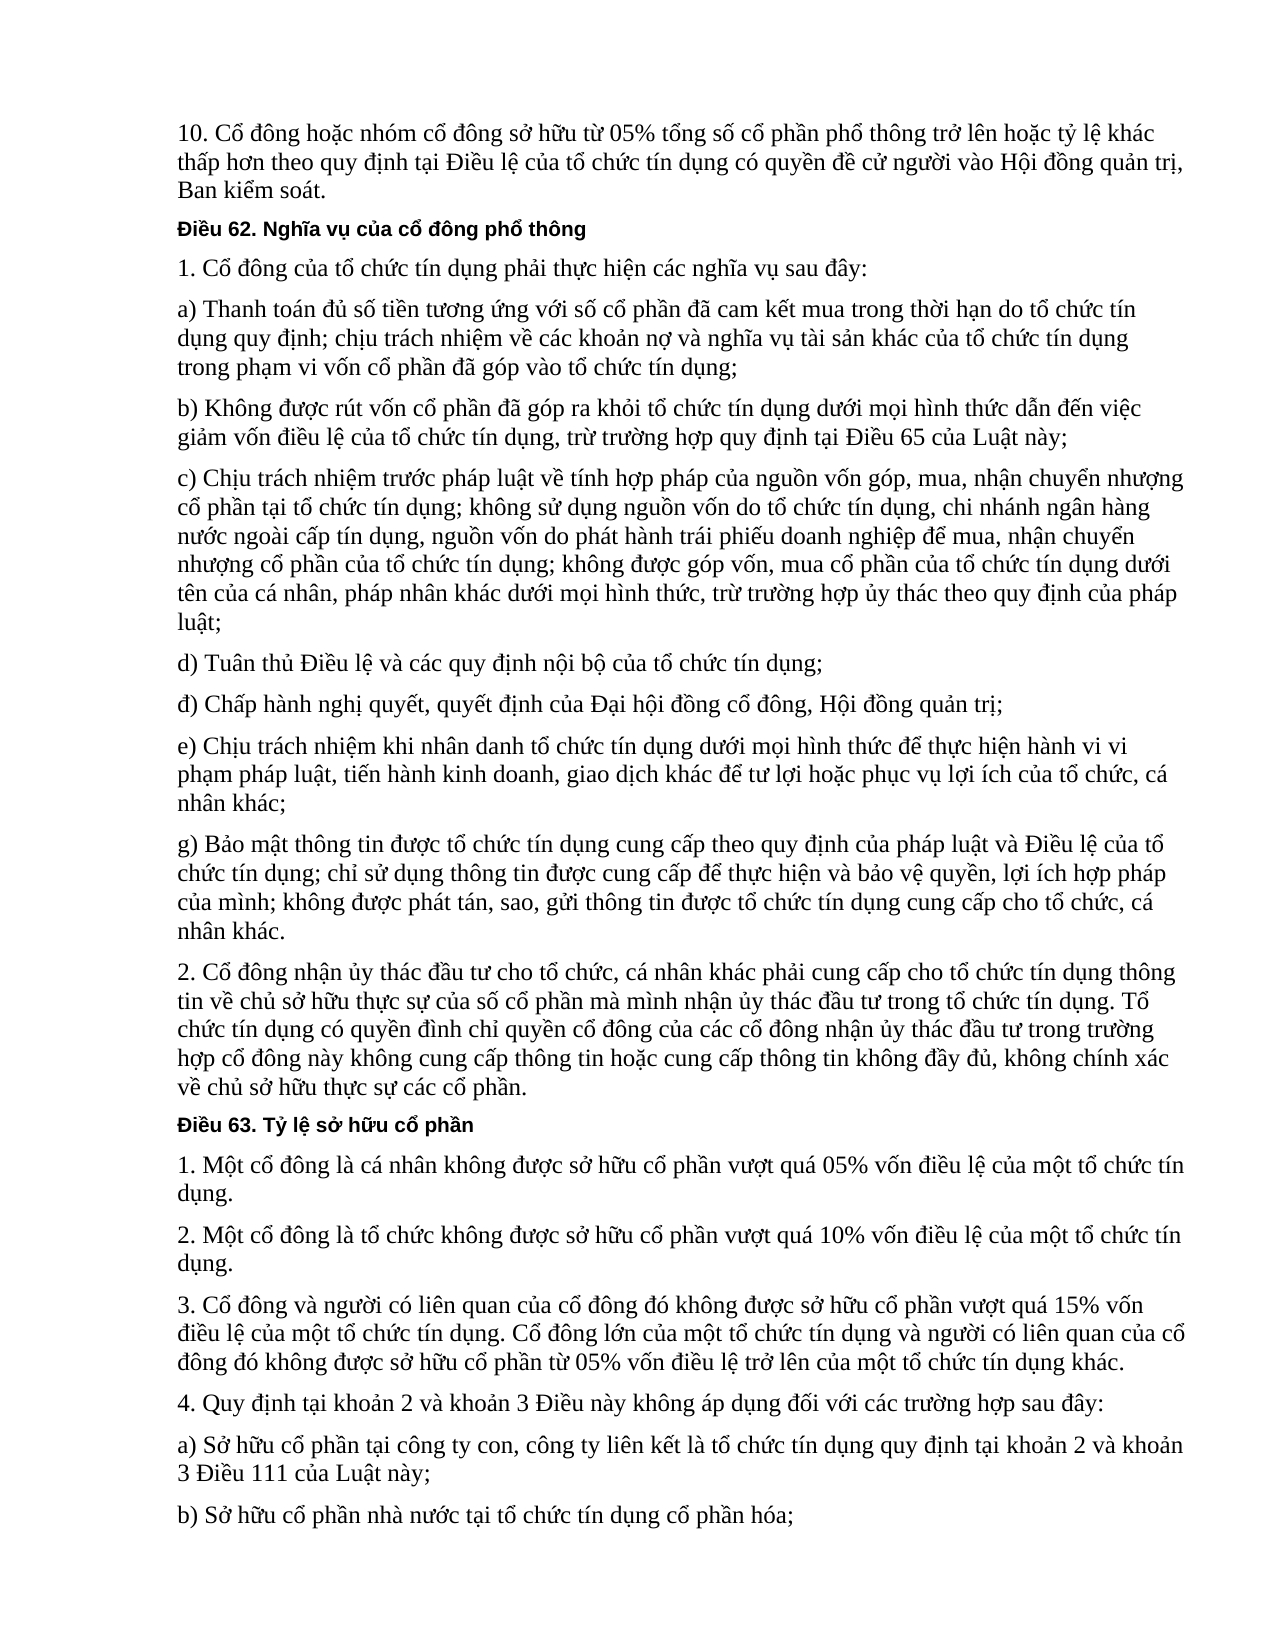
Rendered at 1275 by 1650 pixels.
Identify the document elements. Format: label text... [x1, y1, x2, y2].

text e) Chịu trách nhiệm khi nhân danh tổ chức tín dụng dưới mọi hình thức để thực hiện hành vi vi phạm pháp luật, tiến hành kinh doanh, giao dịch khác để tư lợi hoặc phục vụ lợi ích của tổ chức, cá nhân khác; [177, 731, 1186, 817]
text 2. Cổ đông nhận ủy thác đầu tư cho tổ chức, cá nhân khác phải cung cấp cho tổ chức tín dụng thông tin về chủ sở hữu thực sự của số cổ phần mà mình nhận ủy thác đầu tư trong tổ chức tín dụng. Tổ chức tín dụng có quyền đình chỉ quyền cổ đông của các cổ đông nhận ủy thác đầu tư trong trường hợp cổ đông này không cung cấp thông tin hoặc cung cấp thông tin không đầy đủ, không chính xác về chủ sở hữu thực sự các cổ phần. [177, 957, 1186, 1101]
text 10. Cổ đông hoặc nhóm cổ đông sở hữu từ 05% tổng số cổ phần phổ thông trở lên hoặc tỷ lệ khác thấp hơn theo quy định tại Điều lệ của tổ chức tín dụng có quyền đề cử người vào Hội đồng quản trị, Ban kiểm soát. [177, 118, 1186, 204]
text 4. Quy định tại khoản 2 và khoản 3 Điều này không áp dụng đối với các trường hợp sau đây: [177, 1388, 1186, 1417]
text g) Bảo mật thông tin được tổ chức tín dụng cung cấp theo quy định của pháp luật và Điều lệ của tổ chức tín dụng; chỉ sử dụng thông tin được cung cấp để thực hiện và bảo vệ quyền, lợi ích hợp pháp của mình; không được phát tán, sao, gửi thông tin được tổ chức tín dụng cung cấp cho tổ chức, cá nhân khác. [177, 829, 1186, 944]
text 3. Cổ đông và người có liên quan của cổ đông đó không được sở hữu cổ phần vượt quá 15% vốn điều lệ của một tổ chức tín dụng. Cổ đông lớn của một tổ chức tín dụng và người có liên quan của cổ đông đó không được sở hữu cổ phần từ 05% vốn điều lệ trở lên của một tổ chức tín dụng khác. [177, 1290, 1186, 1376]
text 2. Một cổ đông là tổ chức không được sở hữu cổ phần vượt quá 10% vốn điều lệ của một tổ chức tín dụng. [177, 1220, 1186, 1277]
text d) Tuân thủ Điều lệ và các quy định nội bộ của tổ chức tín dụng; [177, 648, 1186, 677]
text a) Sở hữu cổ phần tại công ty con, công ty liên kết là tổ chức tín dụng quy định tại khoản 2 và khoản 3 Điều 111 của Luật này; [177, 1430, 1186, 1487]
text b) Không được rút vốn cổ phần đã góp ra khỏi tổ chức tín dụng dưới mọi hình thức dẫn đến việc giảm vốn điều lệ của tổ chức tín dụng, trừ trường hợp quy định tại Điều 65 của Luật này; [177, 393, 1186, 451]
text 1. Cổ đông của tổ chức tín dụng phải thực hiện các nghĩa vụ sau đây: [177, 253, 1186, 282]
text đ) Chấp hành nghị quyết, quyết định của Đại hội đồng cổ đông, Hội đồng quản trị; [177, 689, 1186, 718]
subtitle Điều 62. Nghĩa vụ của cổ đông phổ thông [177, 217, 1186, 241]
text a) Thanh toán đủ số tiền tương ứng với số cổ phần đã cam kết mua trong thời hạn do tổ chức tín dụng quy định; chịu trách nhiệm về các khoản nợ và nghĩa vụ tài sản khác của tổ chức tín dụng trong phạm vi vốn cổ phần đã góp vào tổ chức tín dụng; [177, 294, 1186, 381]
subtitle Điều 63. Tỷ lệ sở hữu cổ phần [177, 1113, 1186, 1137]
text b) Sở hữu cổ phần nhà nước tại tổ chức tín dụng cổ phần hóa; [177, 1500, 1186, 1528]
text c) Chịu trách nhiệm trước pháp luật về tính hợp pháp của nguồn vốn góp, mua, nhận chuyển nhượng cổ phần tại tổ chức tín dụng; không sử dụng nguồn vốn do tổ chức tín dụng, chi nhánh ngân hàng nước ngoài cấp tín dụng, nguồn vốn do phát hành trái phiếu doanh nghiệp để mua, nhận chuyển nhượng cổ phần của tổ chức tín dụng; không được góp vốn, mua cổ phần của tổ chức tín dụng dưới tên của cá nhân, pháp nhân khác dưới mọi hình thức, trừ trường hợp ủy thác theo quy định của pháp luật; [177, 463, 1186, 636]
text 1. Một cổ đông là cá nhân không được sở hữu cổ phần vượt quá 05% vốn điều lệ của một tổ chức tín dụng. [177, 1150, 1186, 1207]
